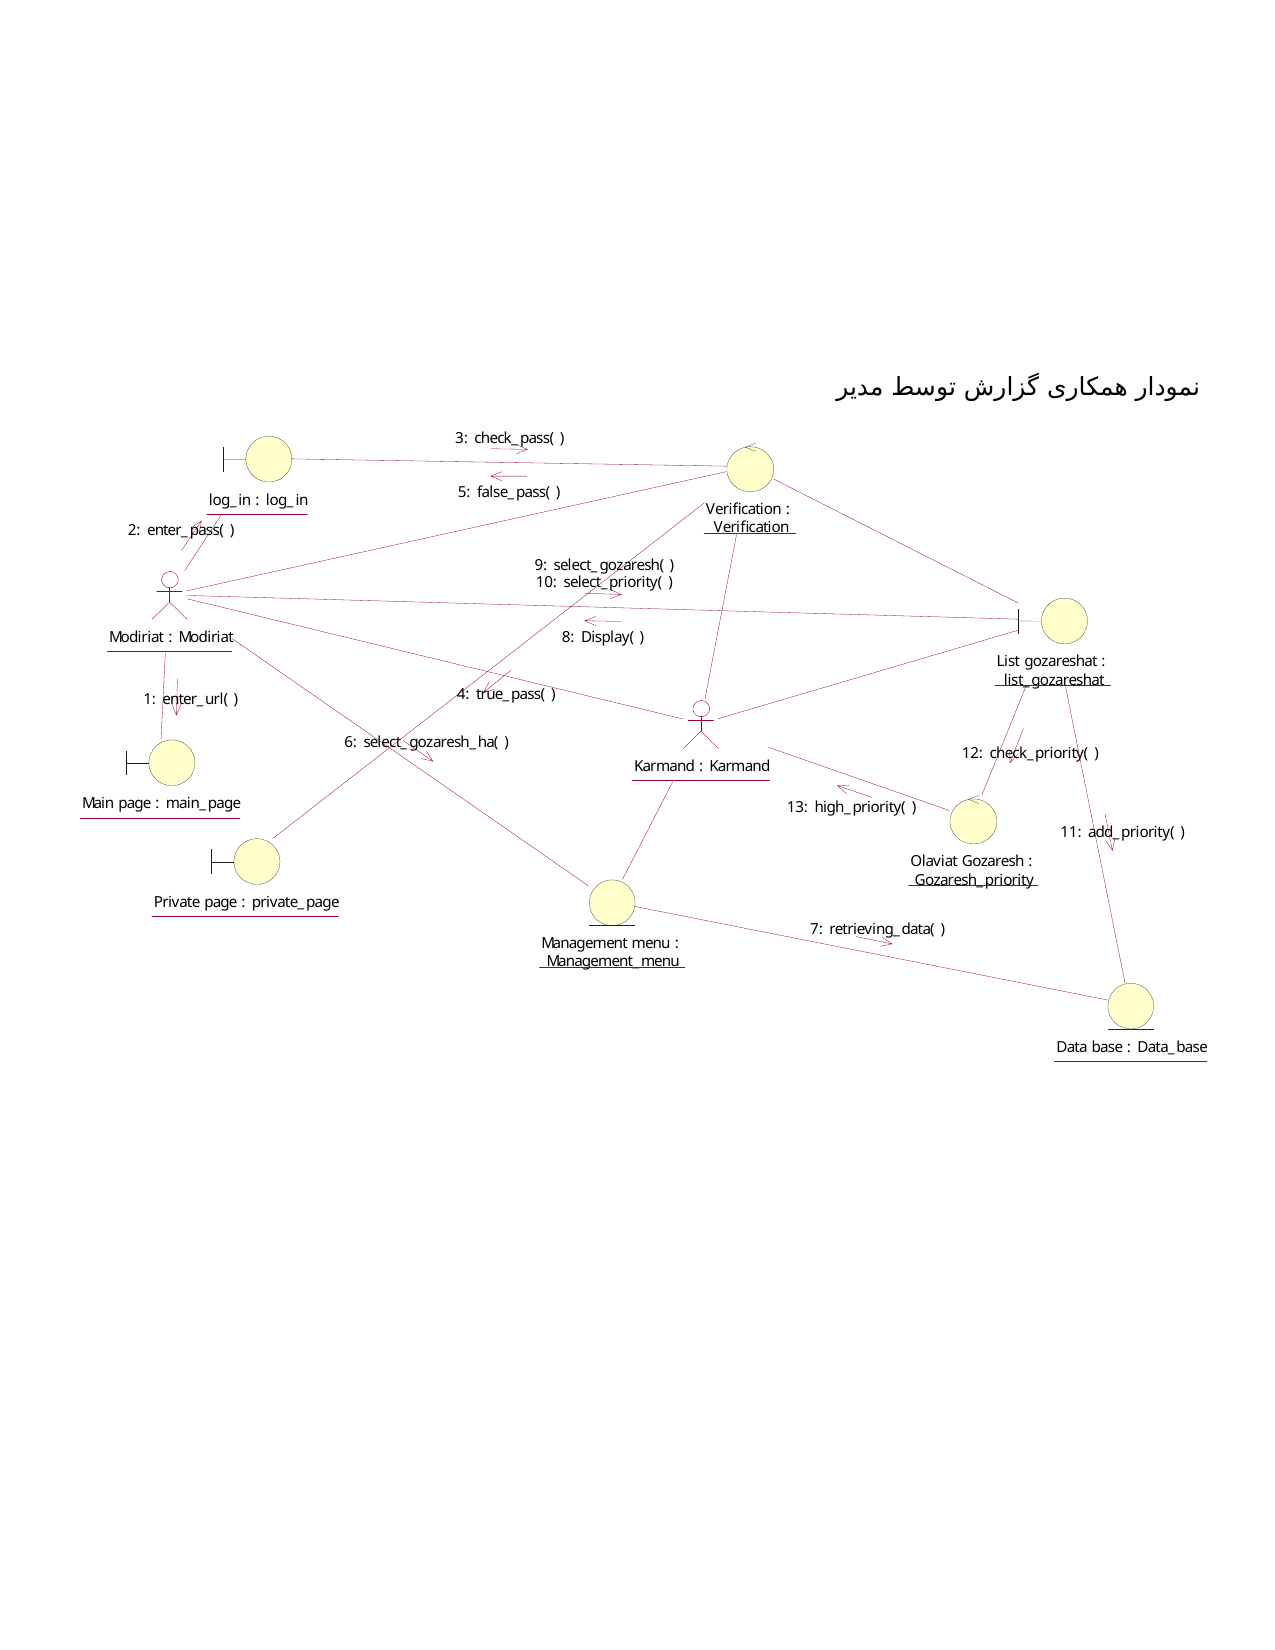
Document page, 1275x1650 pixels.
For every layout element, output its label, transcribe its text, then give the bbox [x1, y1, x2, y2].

text نمودار همکاری گزارش توسط مدیر [75, 372, 1200, 402]
